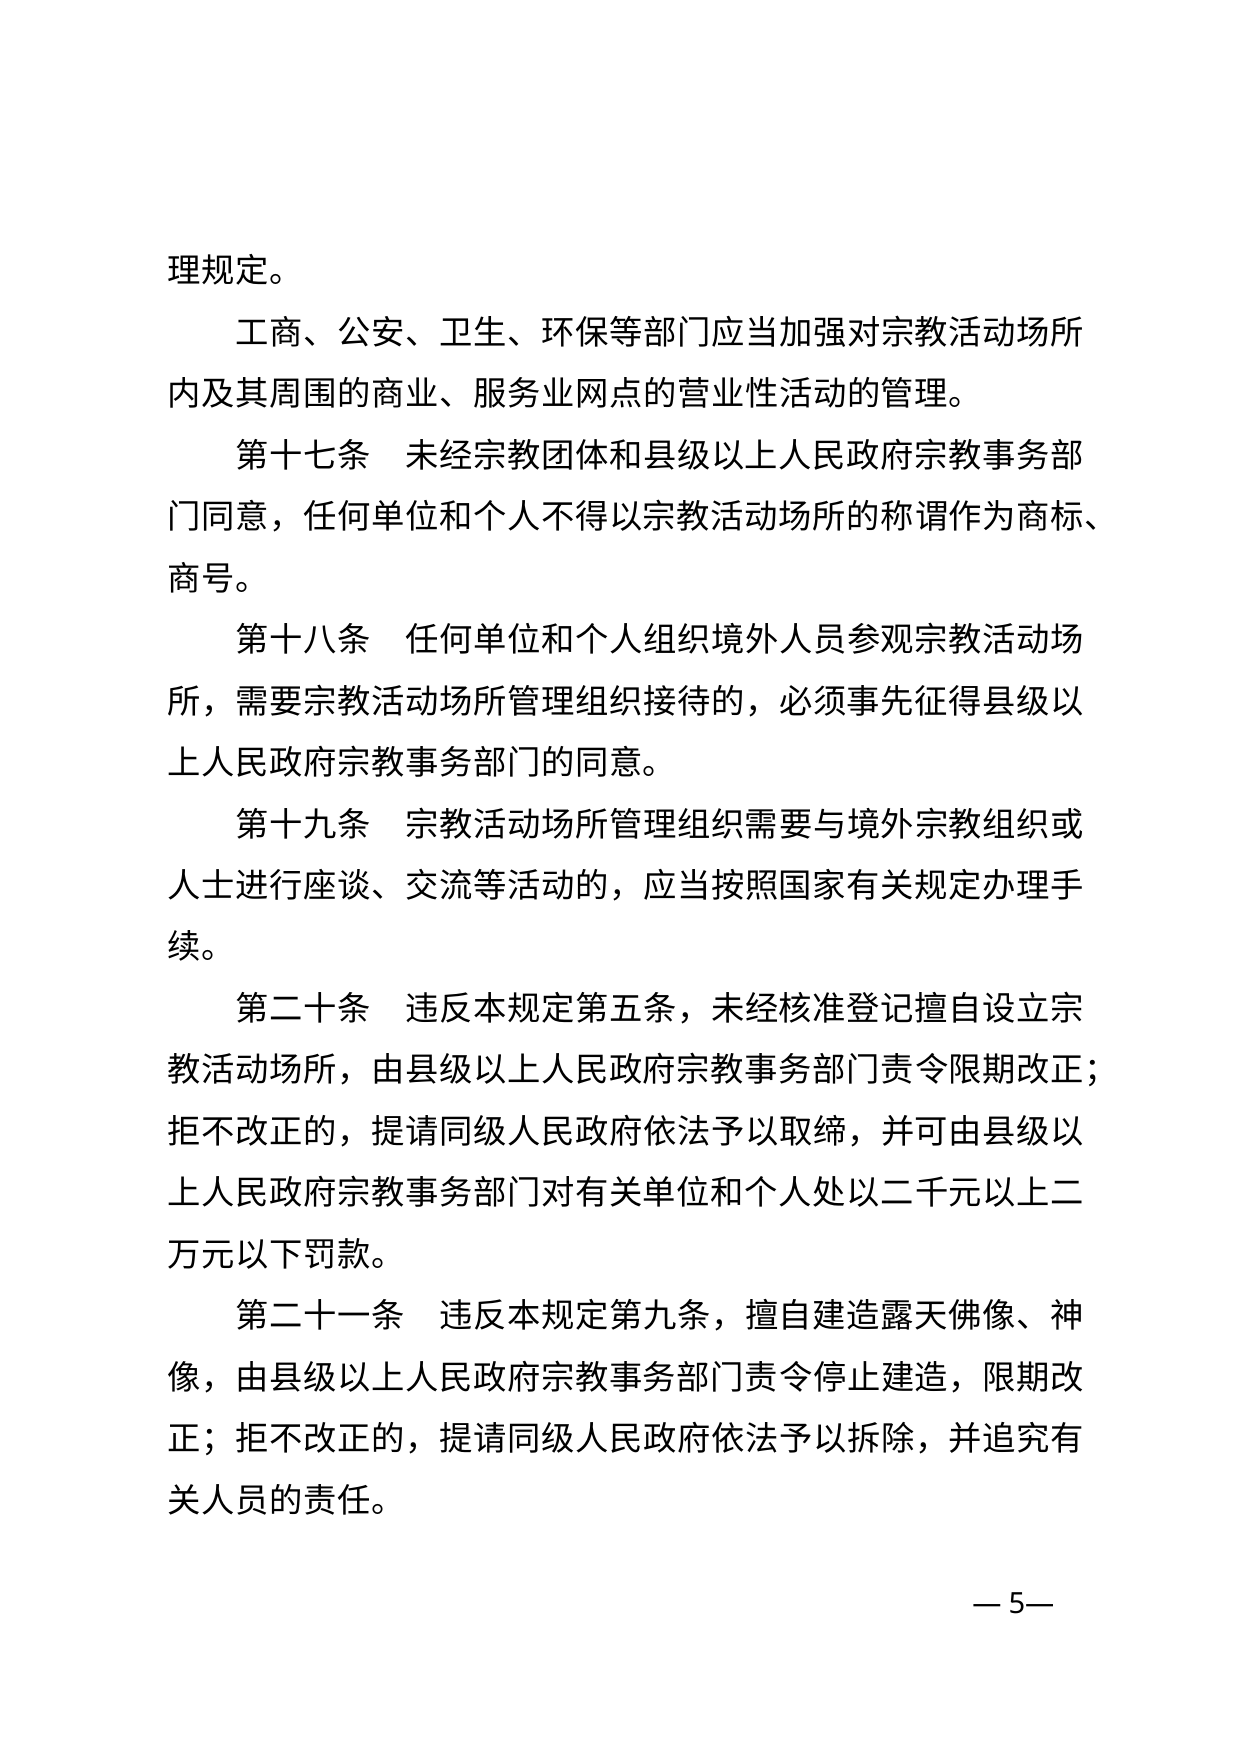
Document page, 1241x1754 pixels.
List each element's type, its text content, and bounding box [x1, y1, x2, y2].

text 第十七条 未经宗教团体和县级以上人民政府宗教事务部门同意，任何单位和个人不得以宗教活动场所的称谓作为商标、商号。 [168, 422, 1084, 606]
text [168, 238, 1084, 299]
text 第十八条 任何单位和个人组织境外人员参观宗教活动场所，需要宗教活动场所管理组织接待的，必须事先征得县级以上人民政府宗教事务部门的同意。 [168, 606, 1084, 791]
text 第二十条 违反本规定第五条，未经核准登记擅自设立宗教活动场所，由县级以上人民政府宗教事务部门责令限期改正；拒不改正的，提请同级人民政府依法予以取缔，并可由县级以上人民政府宗教事务部门对有关单位和个人处以二千元以上二万元以下罚款。 [168, 975, 1084, 1282]
text 第十九条 宗教活动场所管理组织需要与境外宗教组织或人士进行座谈、交流等活动的，应当按照国家有关规定办理手续。 [168, 791, 1084, 975]
text 第二十一条 违反本规定第九条，擅自建造露天佛像、神像，由县级以上人民政府宗教事务部门责令停止建造，限期改正；拒不改正的，提请同级人民政府依法予以拆除，并追究有关人员的责任。 [168, 1282, 1084, 1528]
text 工商、公安、卫生、环保等部门应当加强对宗教活动场所内及其周围的商业、服务业网点的营业性活动的管理。 [168, 299, 1084, 422]
